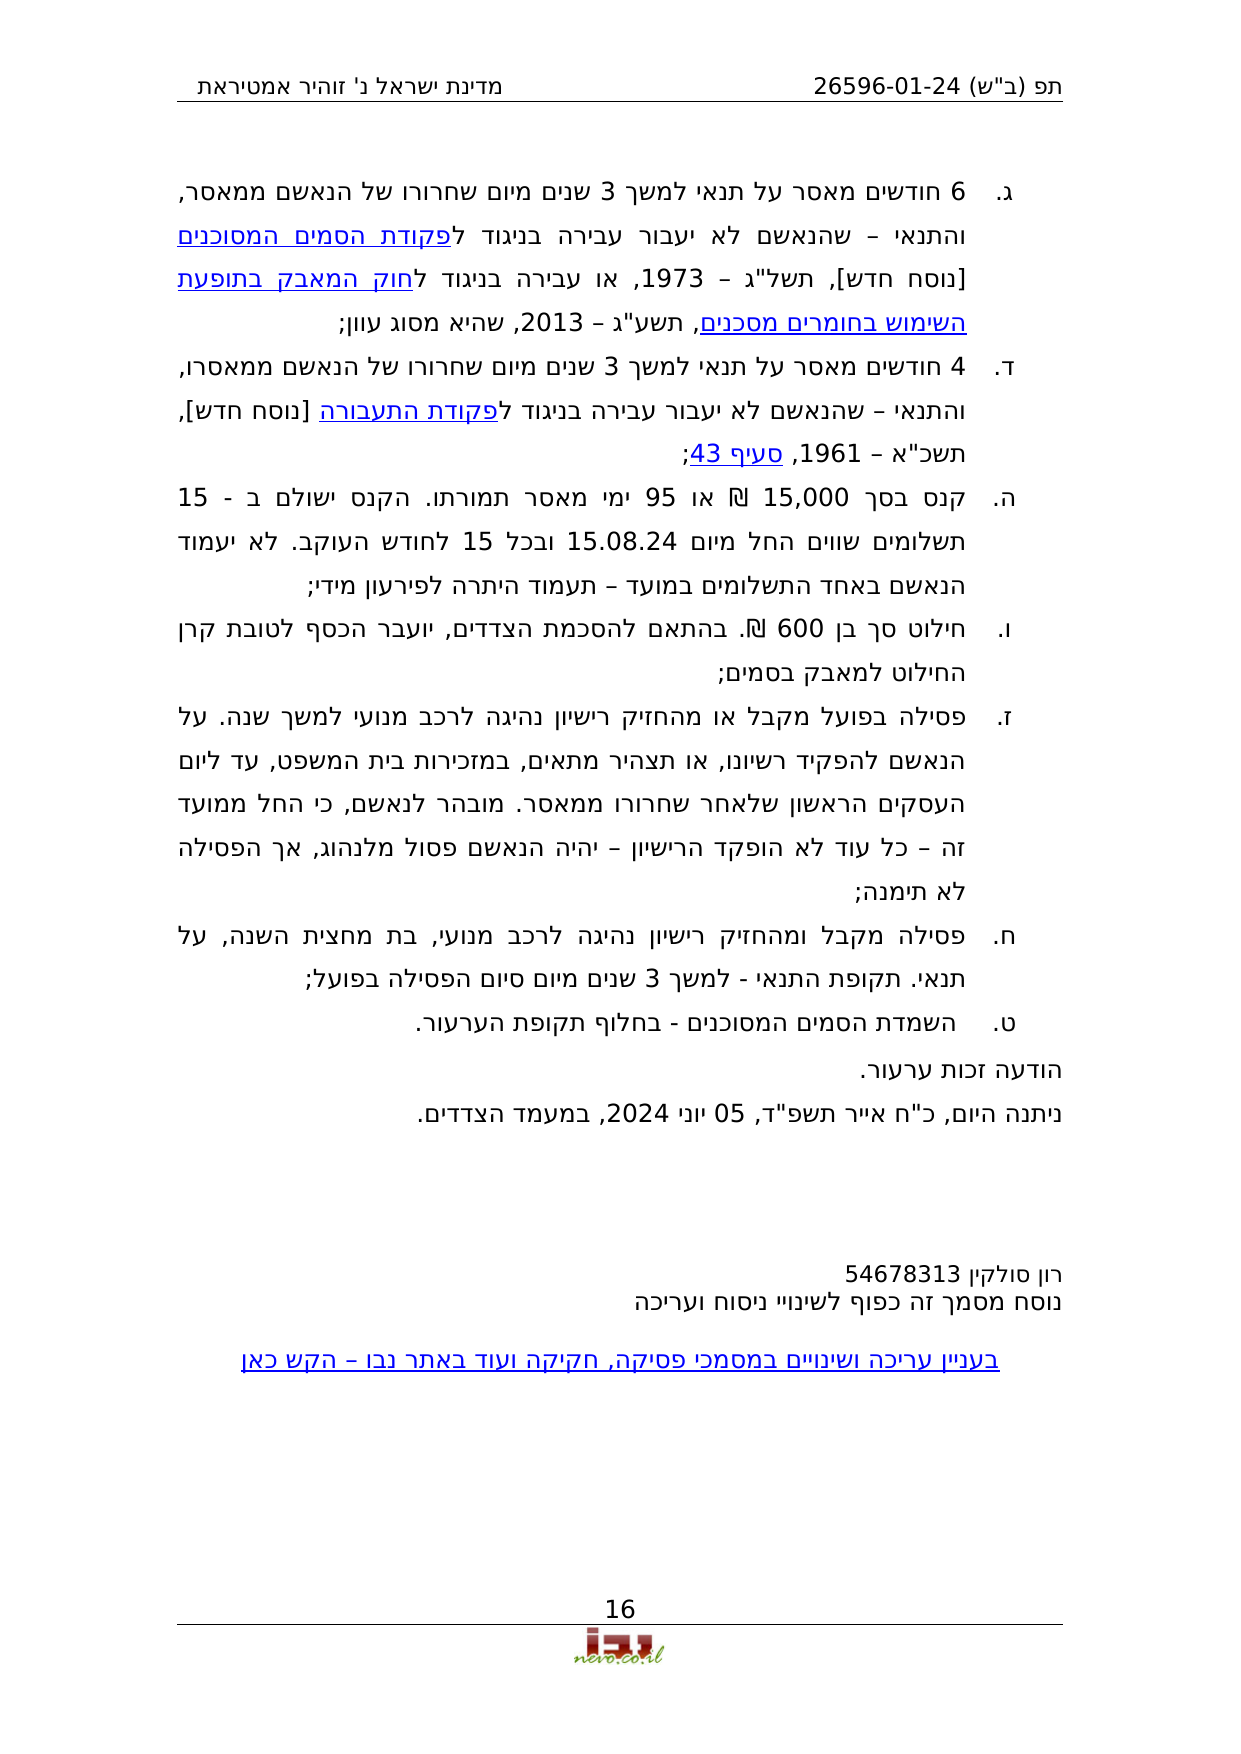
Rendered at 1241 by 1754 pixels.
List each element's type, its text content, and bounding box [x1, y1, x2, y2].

list 5129371השמדת הסמים המסוכנים - בחלוף תקופת הערעור. [177, 1008, 1004, 1038]
list פסילה מקבל ומהחזיק רישיון נהיגה לרכב מנועי, בת מחצית השנה, על תנאי. תקופת התנאי - למשך 3 שנים מיום סיום הפסילה בפועל; [177, 921, 1004, 994]
list קנס בסך 15,000 ₪ או 95 ימי מאסר תמורתו. הקנס ישולם ב - 15 תשלומים שווים החל מיום 15.08.24 ובכל 15 לחודש העוקב. לא יעמוד הנאשם באחד התשלומים במועד – תעמוד היתרה לפירעון מידי; [177, 483, 1004, 600]
text ניתנה היום, כ"ח אייר תשפ"ד, 05 יוני 2024, במעמד הצדדים. [177, 1099, 1063, 1129]
picture [574, 1627, 666, 1665]
list 6 חודשים מאסר על תנאי למשך 3 שנים מיום שחרורו של הנאשם ממאסר, והתנאי – שהנאשם לא יעבור עבירה בניגוד לפקודת הסמים המסוכנים [נוסח חדש], תשל"ג – 1973, או עבירה בניגוד לחוק המאבק בתופעת השימוש בחומרים מסכנים, תשע"ג – 2013, שהיא מסוג עוון; [177, 177, 1004, 338]
list פסילה בפועל מקבל או מהחזיק רישיון נהיגה לרכב מנועי למשך שנה. על הנאשם להפקיד רשיונו, או תצהיר מתאים, במזכירות בית המשפט, עד ליום העסקים הראשון שלאחר שחרורו ממאסר. מובהר לנאשם, כי החל ממועד זה – כל עוד לא הופקד הרישיון – יהיה הנאשם פסול מלנהוג, אך הפסילה לא תימנה; [177, 702, 1004, 906]
list חילוט סך בן 600 ₪. בהתאם להסכמת הצדדים, יועבר הכסף לטובת קרן החילוט למאבק בסמים; [177, 615, 1004, 688]
text רון סולקין 54678313 [177, 1261, 1063, 1287]
list 4 חודשים מאסר על תנאי למשך 3 שנים מיום שחרורו של הנאשם ממאסרו, והתנאי – שהנאשם לא יעבור עבירה בניגוד לפקודת התעבורה [נוסח חדש], תשכ"א – 1961, סעיף 43; [177, 352, 1004, 469]
text בעניין עריכה ושינויים במסמכי פסיקה, חקיקה ועוד באתר נבו – הקש כאן [177, 1345, 1063, 1374]
text נוסח מסמך זה כפוף לשינויי ניסוח ועריכה [177, 1287, 1063, 1317]
text הודעה זכות ערעור. [177, 1056, 1063, 1085]
